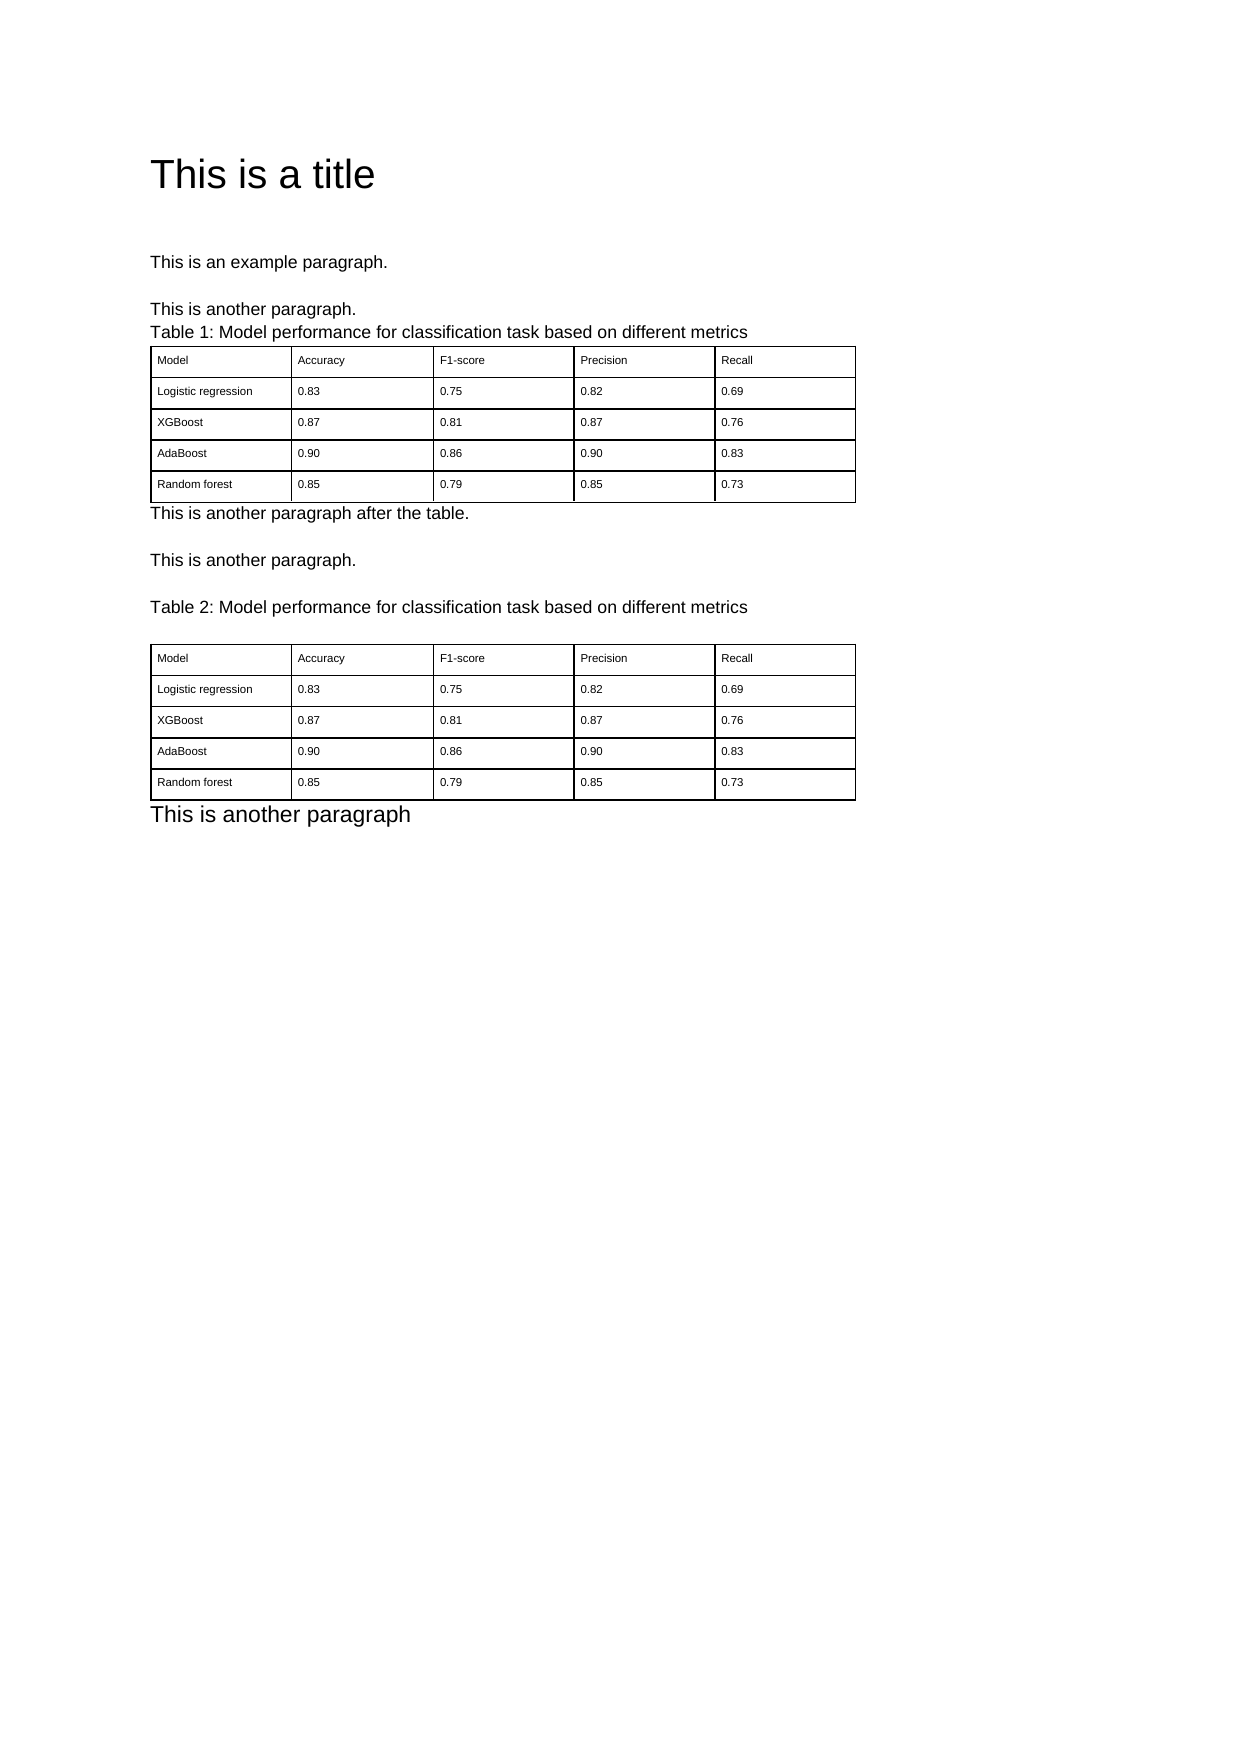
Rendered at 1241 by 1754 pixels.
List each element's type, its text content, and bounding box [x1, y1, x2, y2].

table_header Accuracy [292, 645, 433, 675]
table_header Model [152, 347, 291, 377]
table_cell 0.83 [716, 441, 855, 470]
table_header Precision [575, 347, 714, 377]
table_cell 0.73 [716, 472, 855, 501]
table_cell 0.85 [292, 472, 433, 501]
table_cell Logistic regression [152, 676, 291, 706]
table_cell 0.69 [716, 676, 855, 706]
table_cell 0.85 [575, 770, 714, 799]
table_cell 0.83 [292, 676, 433, 706]
table_cell 0.75 [434, 676, 573, 706]
table_header F1-score [434, 347, 573, 377]
table_cell Logistic regression [152, 378, 291, 408]
table_cell AdaBoost [152, 739, 291, 768]
table_cell 0.90 [292, 739, 433, 768]
table_cell XGBoost [152, 410, 291, 439]
table_cell 0.76 [716, 707, 855, 737]
table_cell 0.87 [292, 410, 433, 439]
text This is a title [150, 150, 1090, 197]
table_header F1-score [434, 645, 573, 675]
table_cell 0.90 [292, 441, 433, 470]
table_cell 0.87 [292, 707, 433, 737]
table_cell 0.90 [575, 739, 714, 768]
table_cell 0.86 [434, 441, 573, 470]
table_cell AdaBoost [152, 441, 291, 470]
table_cell 0.76 [716, 410, 855, 439]
table_cell 0.90 [575, 441, 714, 470]
table_cell 0.81 [434, 707, 573, 737]
table_header Recall [716, 645, 855, 675]
table_header Accuracy [292, 347, 433, 377]
table_cell 0.86 [434, 739, 573, 768]
table_cell 0.82 [575, 676, 714, 706]
table_cell 0.79 [434, 770, 573, 799]
table_cell Random forest [152, 770, 291, 799]
table_cell 0.82 [575, 378, 714, 408]
table_cell Random forest [152, 472, 291, 501]
text Table 1: Model performance for classification task based on different metrics [150, 322, 1090, 343]
text This is another paragraph after the table. [150, 503, 1090, 523]
table_cell 0.79 [434, 472, 573, 501]
table_cell 0.81 [434, 410, 573, 439]
table_header Model [152, 645, 291, 675]
table_cell 0.85 [292, 770, 433, 799]
text This is another paragraph. [150, 299, 1090, 319]
text This is another paragraph. [150, 550, 1090, 570]
table_cell 0.87 [575, 707, 714, 737]
table_cell 0.87 [575, 410, 714, 439]
table_header Precision [575, 645, 714, 675]
table_cell 0.83 [292, 378, 433, 408]
table_cell 0.83 [716, 739, 855, 768]
table_cell XGBoost [152, 707, 291, 737]
text This is an example paragraph. [150, 252, 1090, 272]
text Table 2: Model performance for classification task based on different metrics [150, 597, 1090, 617]
table_cell 0.69 [716, 378, 855, 408]
table_cell 0.73 [716, 770, 855, 799]
text This is another paragraph [150, 801, 1090, 827]
table_cell 0.75 [434, 378, 573, 408]
table_cell 0.85 [575, 472, 714, 501]
table_header Recall [716, 347, 855, 377]
